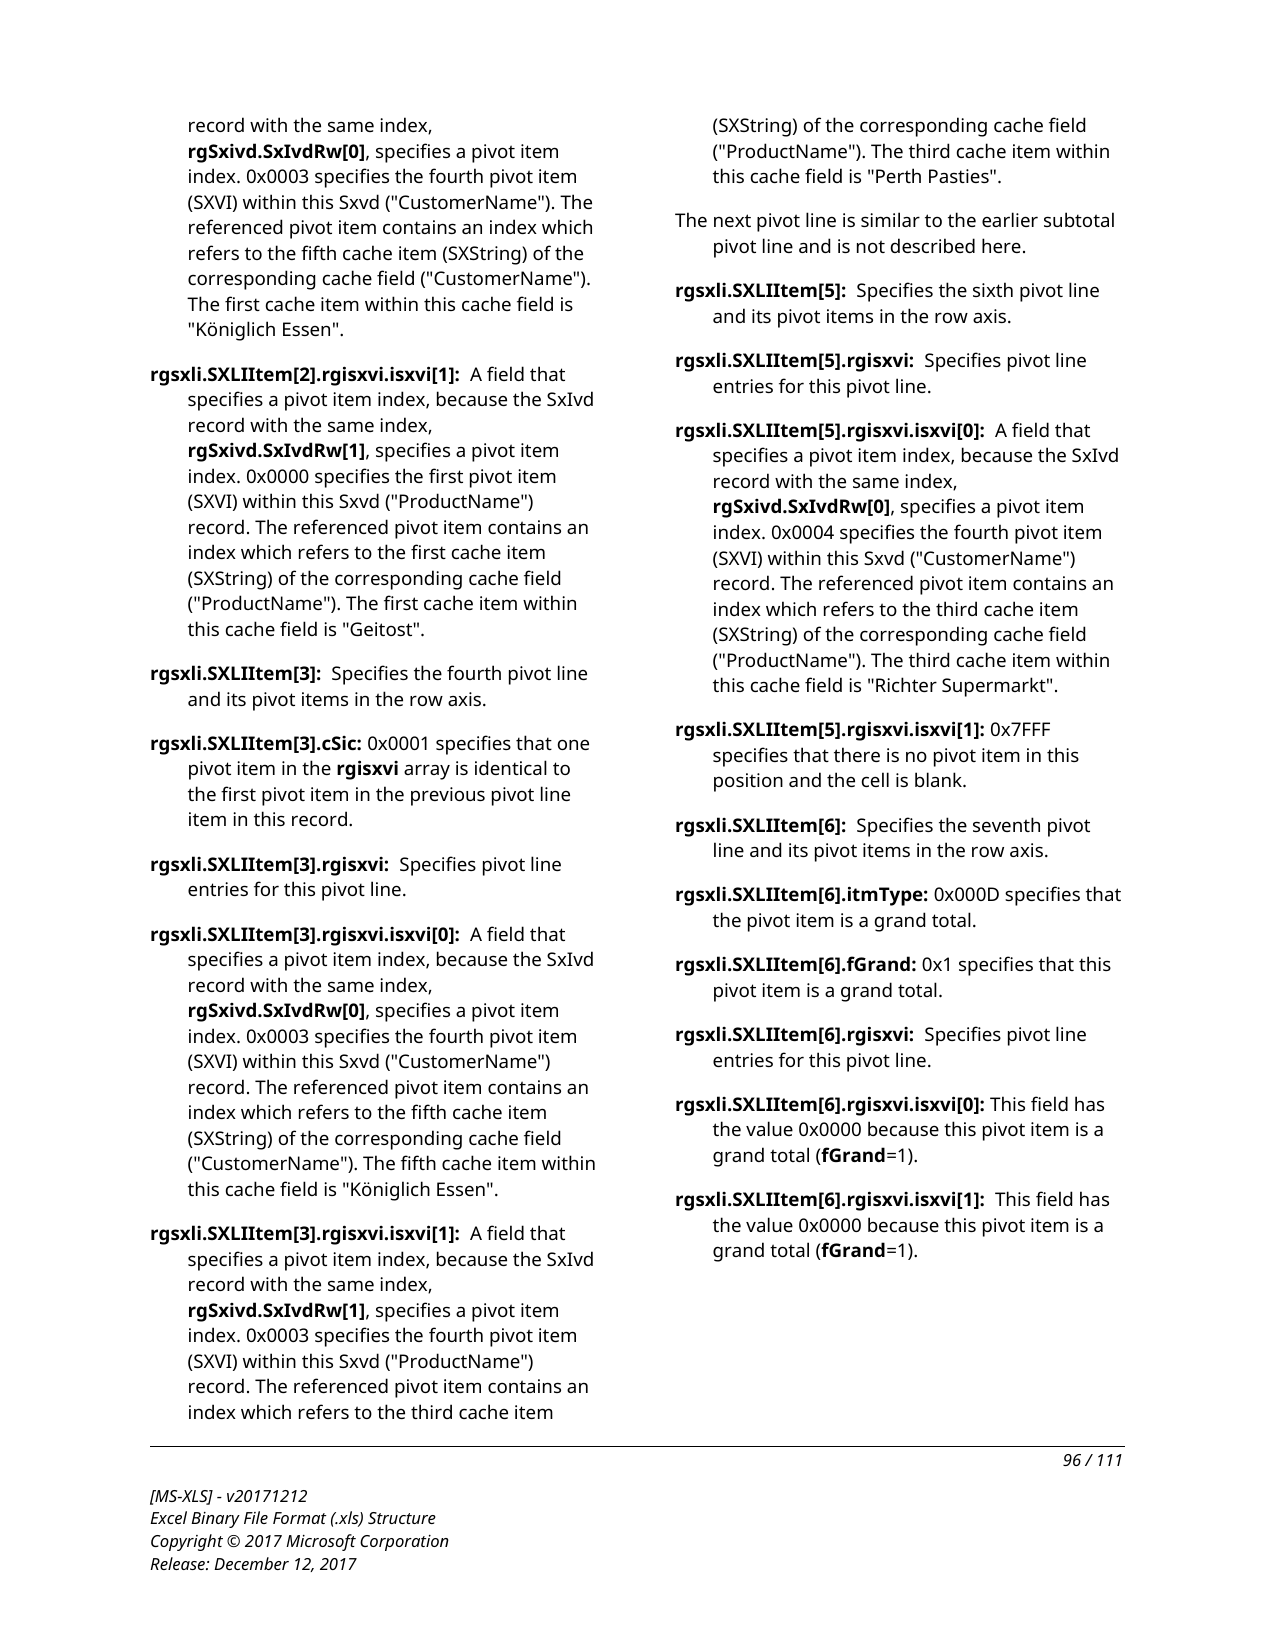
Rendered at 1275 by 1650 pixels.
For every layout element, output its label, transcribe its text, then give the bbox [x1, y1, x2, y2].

text rgsxli.SXLIItem[5]: Specifies the sixth pivot line and its pivot items in the row axis. [675, 278, 1125, 329]
text rgsxli.SXLIItem[3].rgisxvi.isxvi[0]: A field that specifies a pivot item index, because the SxIvd record with the same index, rgSxivd.SxIvdRw[0], specifies a pivot item index. 0x0003 specifies the fourth pivot item (SXVI) within this Sxvd ("CustomerName") record. The referenced pivot item contains an index which refers to the fifth cache item (SXString) of the corresponding cache field ("CustomerName"). The fifth cache item within this cache field is "Königlich Essen". [150, 921, 600, 1202]
text rgsxli.SXLIItem[3].cSic: 0x0001 specifies that one pivot item in the rgisxvi array is identical to the first pivot item in the previous pivot line item in this record. [150, 730, 600, 832]
text rgsxli.SXLIItem[6].fGrand: 0x1 specifies that this pivot item is a grand total. [675, 952, 1125, 1003]
text rgsxli.SXLIItem[3]: Specifies the fourth pivot line and its pivot items in the row axis. [150, 660, 600, 711]
text rgsxli.SXLIItem[6].rgisxvi: Specifies pivot line entries for this pivot line. [675, 1021, 1125, 1072]
text rgsxli.SXLIItem[2].rgisxvi.isxvi[1]: A field that specifies a pivot item index, because the SxIvd record with the same index, rgSxivd.SxIvdRw[1], specifies a pivot item index. 0x0000 specifies the first pivot item (SXVI) within this Sxvd ("ProductName") record. The referenced pivot item contains an index which refers to the first cache item (SXString) of the corresponding cache field ("ProductName"). The first cache item within this cache field is "Geitost". [150, 361, 600, 642]
text rgsxli.SXLIItem[6].rgisxvi.isxvi[1]: This field has the value 0x0000 because this pivot item is a grand total (fGrand=1). [675, 1186, 1125, 1263]
text rgsxli.SXLIItem[3].rgisxvi.isxvi[1]: A field that specifies a pivot item index, because the SxIvd record with the same index, rgSxivd.SxIvdRw[1], specifies a pivot item index. 0x0003 specifies the fourth pivot item (SXVI) within this Sxvd ("ProductName") record. The referenced pivot item contains an index which refers to the third cache item (SXString) of the corresponding cache field ("ProductName"). The third cache item within this cache field is "Perth Pasties". [675, 112, 1125, 189]
text rgsxli.SXLIItem[5].rgisxvi.isxvi[1]: 0x7FFF specifies that there is no pivot item in this position and the cell is blank. [675, 717, 1125, 793]
text rgsxli.SXLIItem[6].itmType: 0x000D specifies that the pivot item is a grand total. [675, 882, 1125, 933]
text rgsxli.SXLIItem[5].rgisxvi: Specifies pivot line entries for this pivot line. [675, 347, 1125, 398]
text rgsxli.SXLIItem[3].rgisxvi.isxvi[1]: A field that specifies a pivot item index, because the SxIvd record with the same index, rgSxivd.SxIvdRw[1], specifies a pivot item index. 0x0003 specifies the fourth pivot item (SXVI) within this Sxvd ("ProductName") record. The referenced pivot item contains an index which refers to the third cache item (SXString) of the corresponding cache field ("ProductName"). The third cache item within this cache field is "Perth Pasties". [150, 1220, 600, 1424]
text The next pivot line is similar to the earlier subtotal pivot line and is not described here. [675, 208, 1125, 259]
text rgsxli.SXLIItem[5].rgisxvi.isxvi[0]: A field that specifies a pivot item index, because the SxIvd record with the same index, rgSxivd.SxIvdRw[0], specifies a pivot item index. 0x0004 specifies the fourth pivot item (SXVI) within this Sxvd ("CustomerName") record. The referenced pivot item contains an index which refers to the third cache item (SXString) of the corresponding cache field ("ProductName"). The third cache item within this cache field is "Richter Supermarkt". [675, 417, 1125, 698]
text rgsxli.SXLIItem[3].rgisxvi: Specifies pivot line entries for this pivot line. [150, 851, 600, 902]
text rgsxli.SXLIItem[6].rgisxvi.isxvi[0]: This field has the value 0x0000 because this pivot item is a grand total (fGrand=1). [675, 1091, 1125, 1168]
text rgsxli.SXLIItem[6]: Specifies the seventh pivot line and its pivot items in the row axis. [675, 812, 1125, 863]
